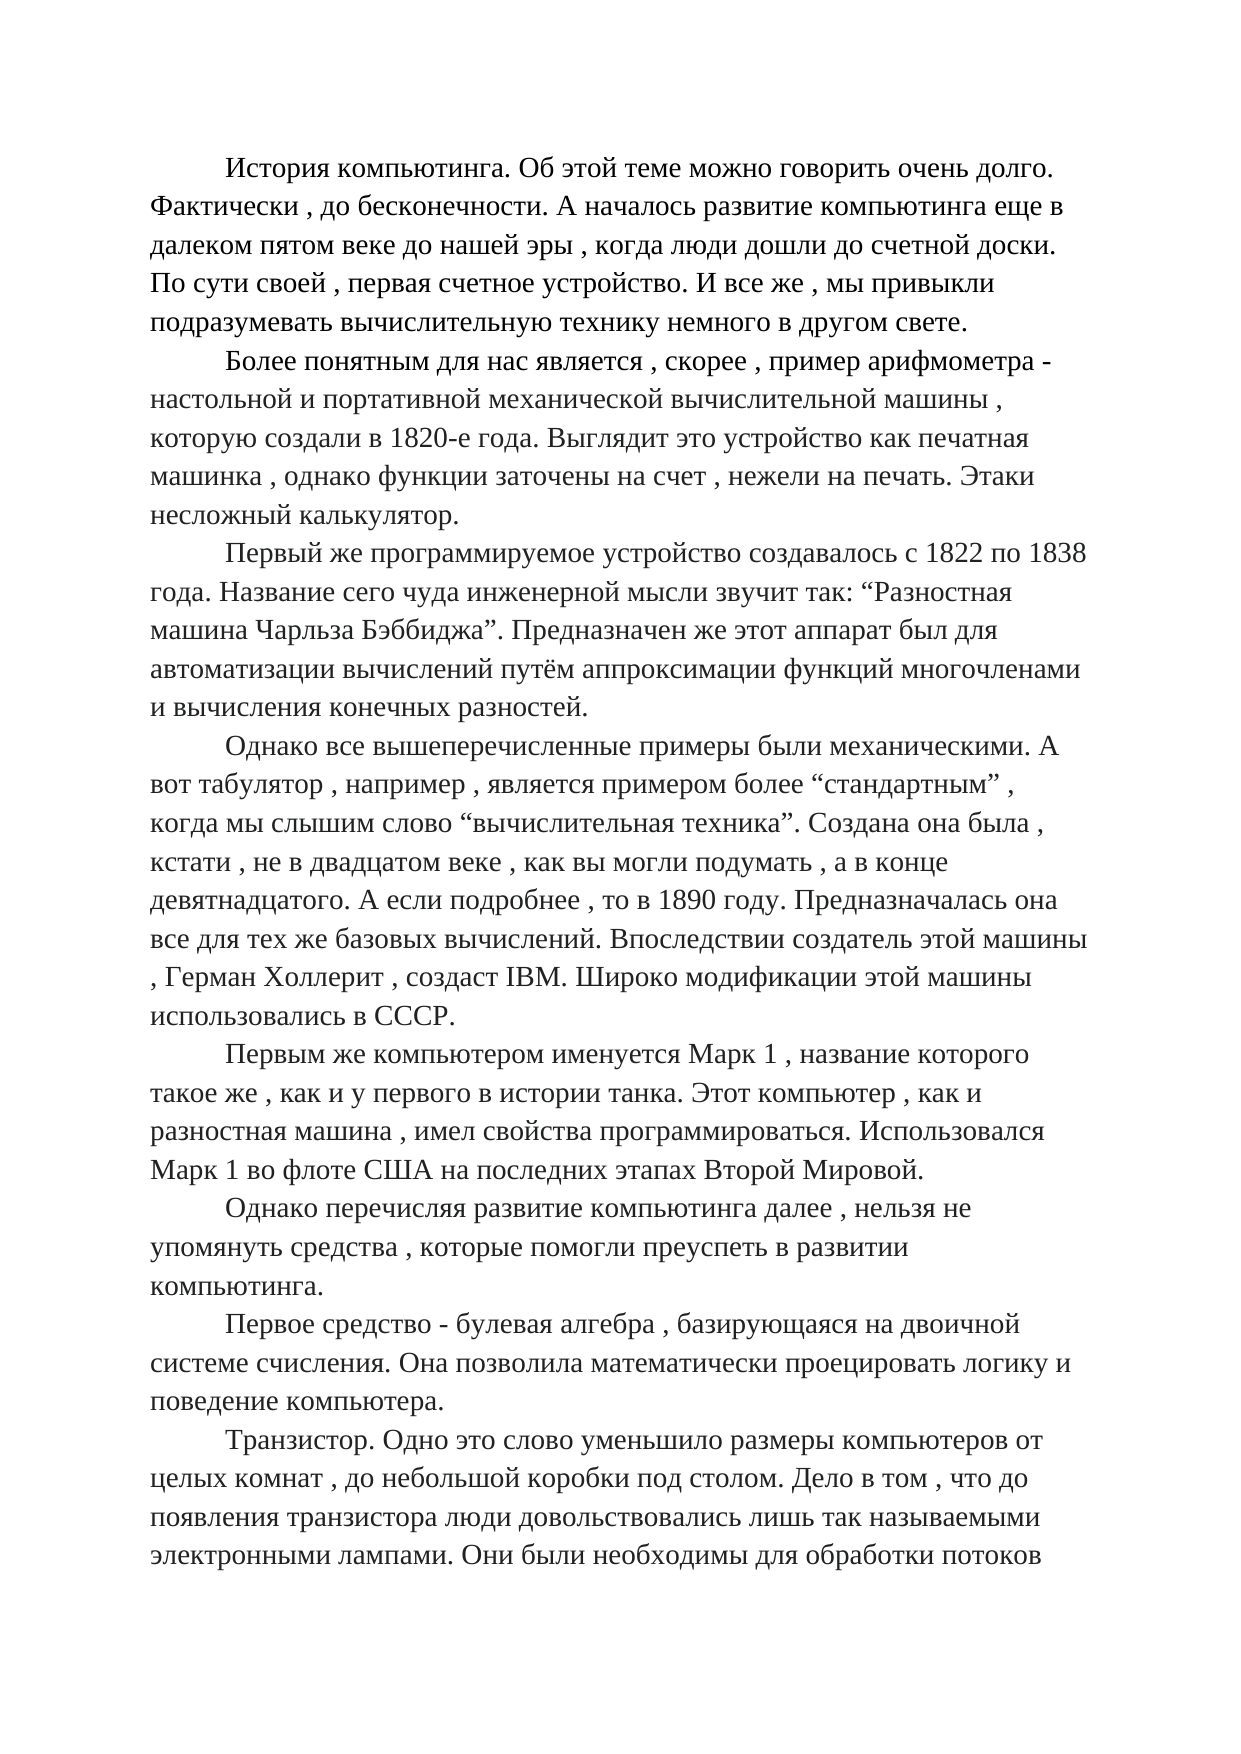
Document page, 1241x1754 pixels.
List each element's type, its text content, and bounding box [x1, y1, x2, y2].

text Первое средство - булевая алгебра , базирующаяся на двоичной системе счисления. Она позволила математически проецировать логику и поведение компьютера. [150, 1306, 1090, 1417]
text Однако перечисляя развитие компьютинга далее , нельзя не упомянуть средства , которые помогли преуспеть в развитии компьютинга. [150, 1191, 1090, 1301]
text Однако все вышеперечисленные примеры были механическими. А вот табулятор , например , является примером более “стандартным” , когда мы слышим слово “вычислительная техника”. Создана она была , кстати , не в двадцатом веке , как вы могли подумать , а в конце девятнадцатого. А если подробнее , то в 1890 году. Предназначалась она все для тех же базовых вычислений. Впоследствии создатель этой машины , Герман Холлерит , создаст IBM. Широко модификации этой машины использовались в СССР. [150, 728, 1090, 1031]
text Первым же компьютером именуется Марк 1 , название которого такое же , как и у первого в истории танка. Этот компьютер , как и разностная машина , имел свойства программироваться. Использовался Марк 1 во флоте США на последних этапах Второй Мировой. [150, 1036, 1090, 1186]
text Первый же программируемое устройство создавалось с 1822 по 1838 года. Название сего чуда инженерной мысли звучит так: “Разностная машина Чарльза Бэббиджа”. Предназначен же этот аппарат был для автоматизации вычислений путём аппроксимации функций многочленами и вычисления конечных разностей. [150, 535, 1090, 723]
text История компьютинга. Об этой теме можно говорить очень долго. Фактически , до бесконечности. А началось развитие компьютинга еще в далеком пятом веке до нашей эры , когда люди дошли до счетной доски. По сути своей , первая счетное устройство. И все же , мы привыкли подразумевать вычислительную технику немного в другом свете. [150, 150, 1090, 338]
text Более понятным для нас является , скорее , пример арифмометра - настольной и портативной механической вычислительной машины , которую создали в 1820-е года. Выглядит это устройство как печатная машинка , однако функции заточены на счет , нежели на печать. Этаки несложный калькулятор. [150, 343, 1090, 530]
